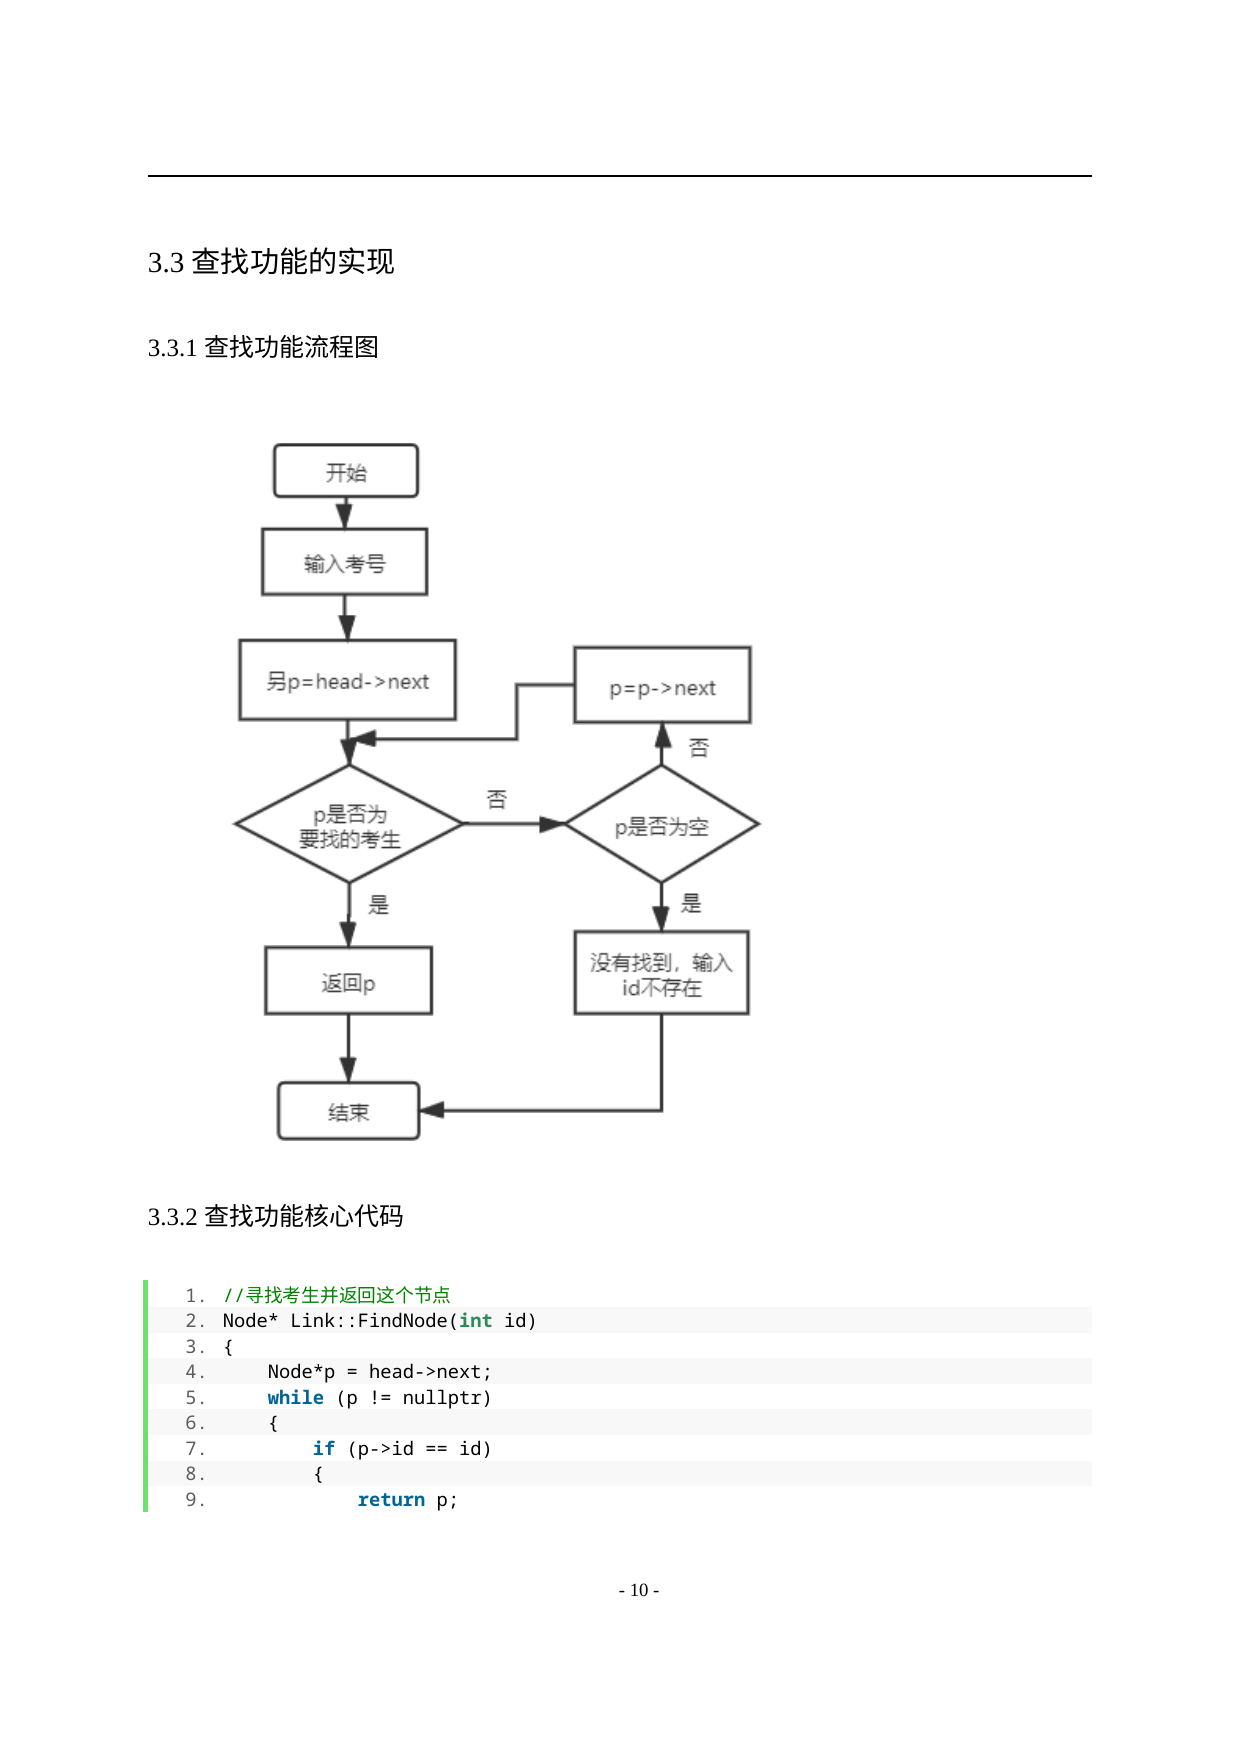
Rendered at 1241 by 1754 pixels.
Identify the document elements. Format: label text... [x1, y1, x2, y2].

subtitle 3.3.2 查找功能核心代码 [148, 1197, 1092, 1233]
picture [197, 406, 798, 1177]
list while (p != nullptr) [148, 1384, 1092, 1409]
list if (p->id == id) [148, 1435, 1092, 1461]
list { [148, 1333, 1092, 1358]
list { [148, 1461, 1092, 1486]
list Node*p = head->next; [148, 1358, 1092, 1384]
list return p; [148, 1486, 1092, 1512]
list //寻找考生并返回这个节点 [148, 1280, 1092, 1307]
subtitle 3.3.1 查找功能流程图 [148, 327, 1092, 364]
list { [148, 1409, 1092, 1435]
subtitle 3.3 查找功能的实现 [148, 239, 1092, 281]
list Node* Link::FindNode(int id) [148, 1307, 1092, 1333]
